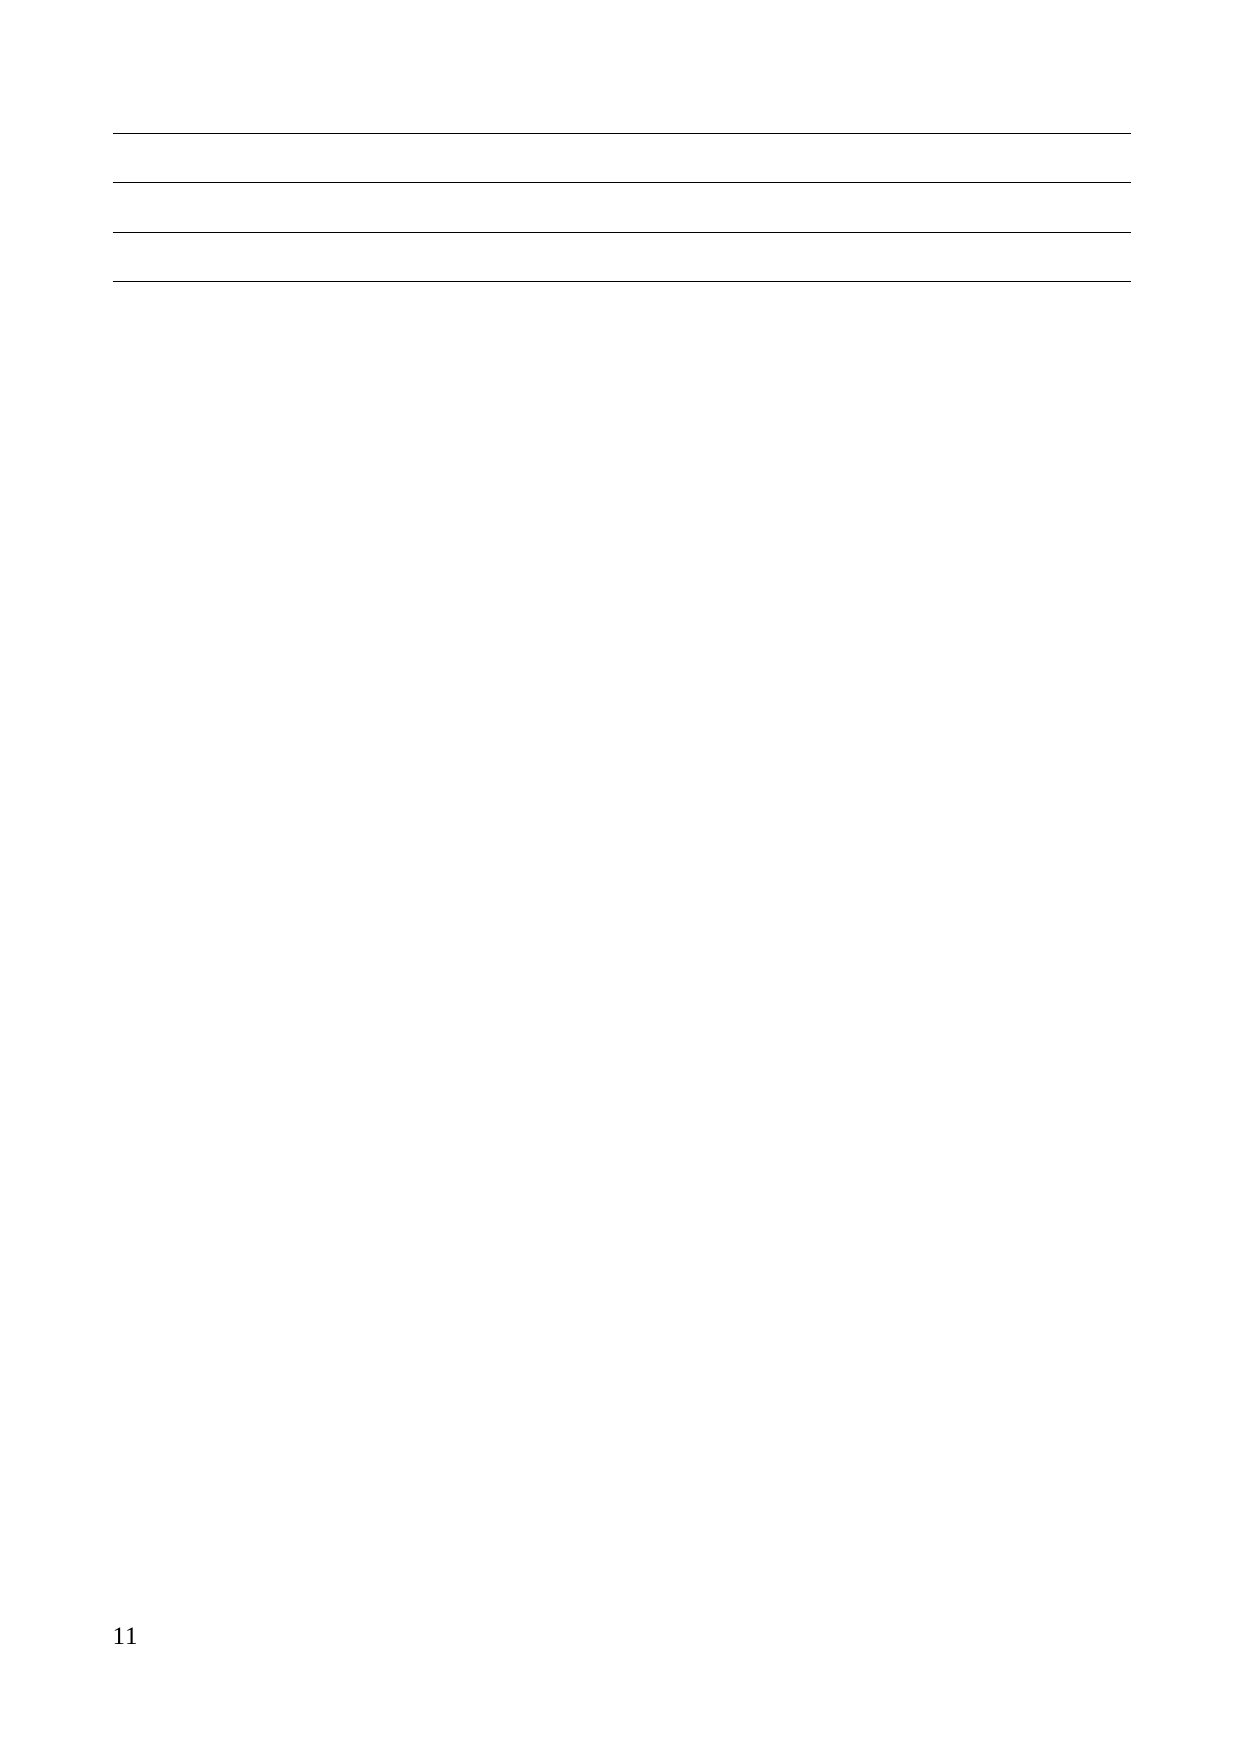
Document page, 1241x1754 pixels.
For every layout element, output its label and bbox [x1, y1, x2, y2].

table_cell [164, 233, 998, 281]
table_cell [113, 233, 164, 281]
table_cell [998, 183, 1131, 232]
table_cell [164, 134, 998, 182]
table_cell [113, 183, 164, 232]
table_cell [998, 134, 1131, 182]
table_cell [998, 233, 1131, 281]
table_cell [164, 183, 998, 232]
table_cell [113, 134, 164, 182]
